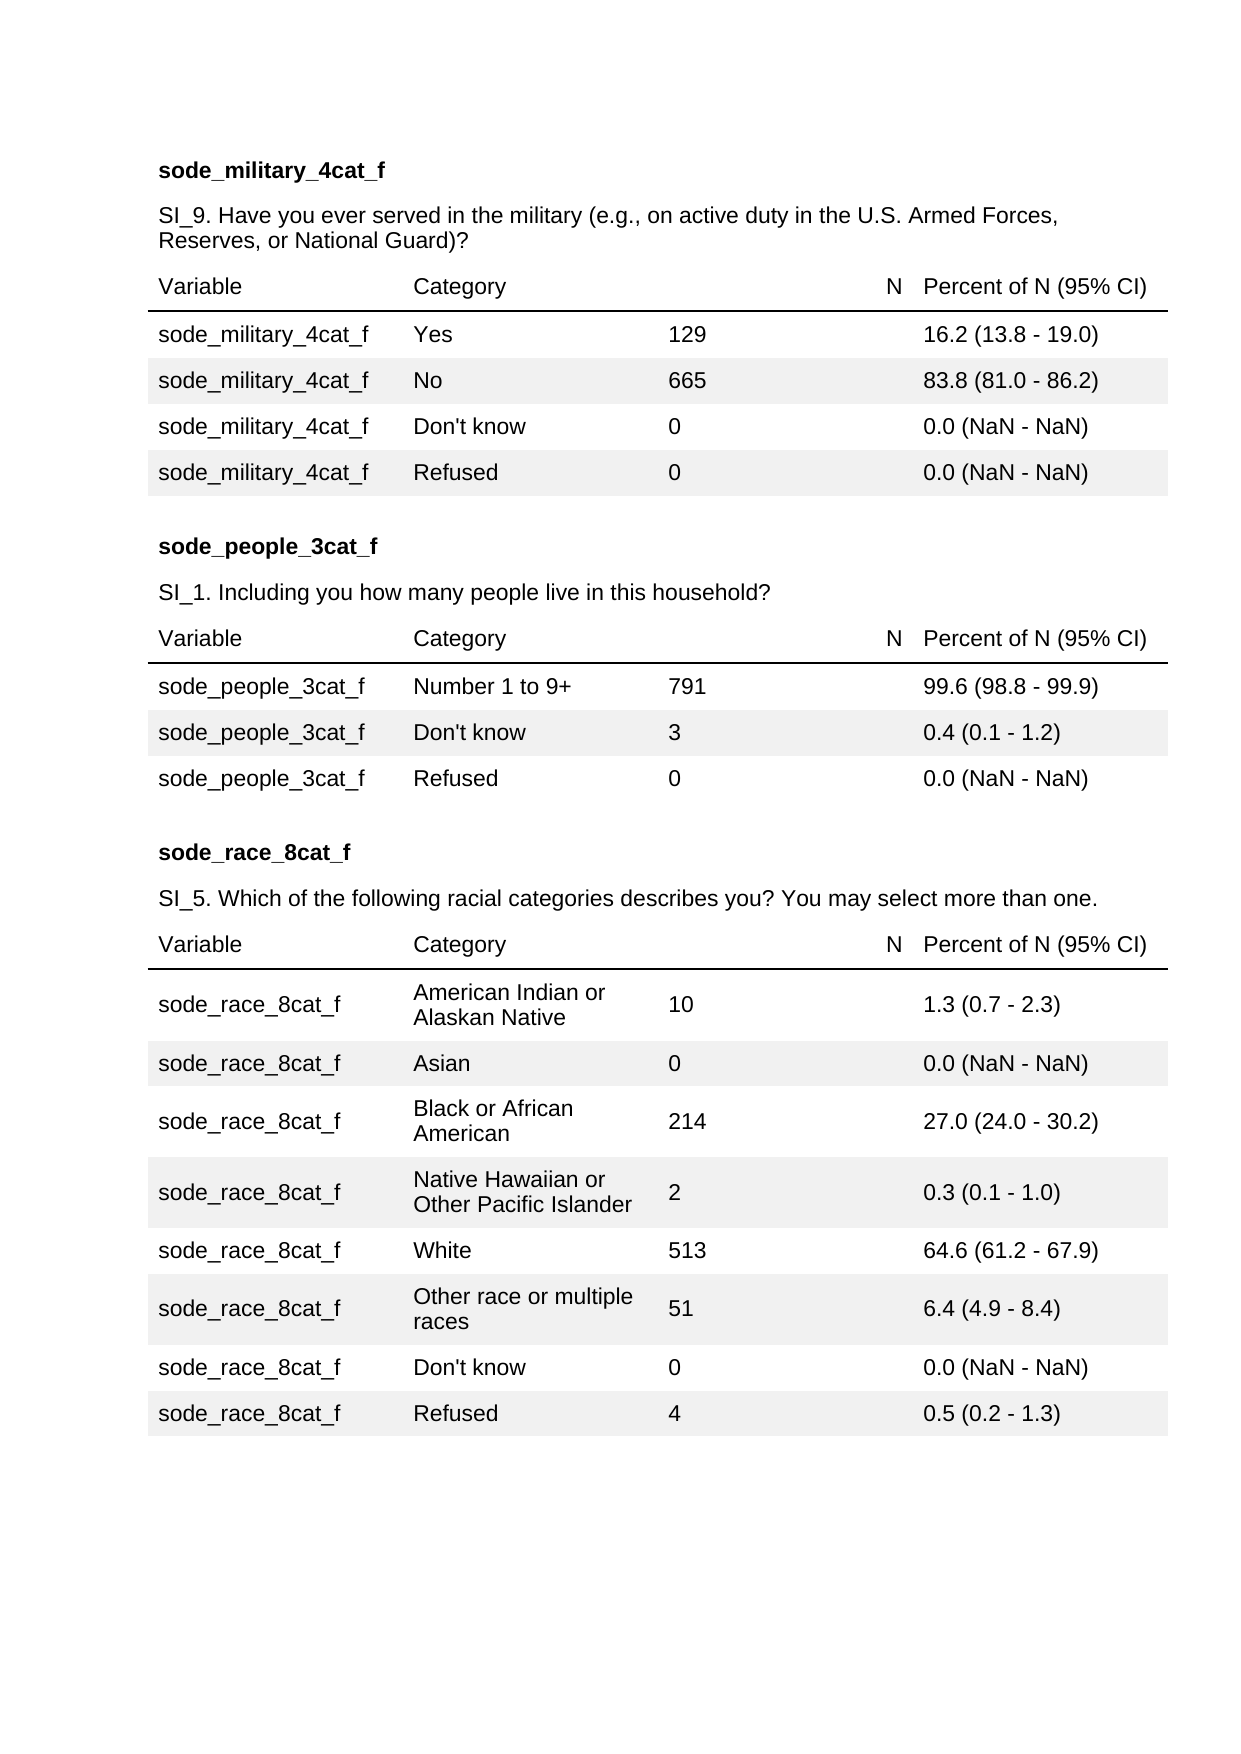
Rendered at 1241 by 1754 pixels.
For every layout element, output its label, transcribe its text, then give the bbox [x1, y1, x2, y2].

table_cell 4 [658, 1391, 913, 1436]
table_cell 513 [658, 1228, 913, 1274]
table_cell 0.4 (0.1 - 1.2) [913, 710, 1168, 756]
table_cell sode_military_4cat_f [148, 450, 403, 496]
table_cell sode_people_3cat_f [148, 756, 403, 801]
table_cell Percent of N (95% CI) [913, 922, 1168, 968]
table_cell SI_9. Have you ever served in the military (e.g., on active duty in the U.S. Armed Forces, Reserves, or National Guard)? [148, 194, 1168, 264]
table_cell Variable [148, 922, 403, 968]
table_cell 129 [658, 312, 913, 358]
table_cell 0.0 (NaN - NaN) [913, 1041, 1168, 1086]
table_cell SI_5. Which of the following racial categories describes you? You may select more than one. [148, 876, 1168, 922]
table_cell sode_people_3cat_f [148, 710, 403, 756]
table_cell Refused [403, 1391, 658, 1436]
table_cell Asian [403, 1041, 658, 1086]
table_cell 0 [658, 1345, 913, 1391]
table_cell N [658, 922, 913, 968]
table_cell Variable [148, 264, 403, 310]
table_header sode_military_4cat_f [148, 148, 1168, 193]
table_cell 27.0 (24.0 - 30.2) [913, 1086, 1168, 1157]
table_cell 0 [658, 404, 913, 450]
table_cell 1.3 (0.7 - 2.3) [913, 970, 1168, 1041]
table_cell 0 [658, 756, 913, 801]
table_cell N [658, 264, 913, 310]
table_cell Other race or multiple races [403, 1274, 658, 1345]
table_cell 51 [658, 1274, 913, 1345]
table_cell sode_race_8cat_f [148, 970, 403, 1041]
table_cell 0.0 (NaN - NaN) [913, 756, 1168, 801]
table_cell Percent of N (95% CI) [913, 616, 1168, 662]
table_header sode_people_3cat_f [148, 524, 1168, 570]
table_cell sode_race_8cat_f [148, 1391, 403, 1436]
table_cell Category [403, 922, 658, 968]
table_cell 0 [658, 450, 913, 496]
table_cell sode_military_4cat_f [148, 358, 403, 404]
table_cell sode_race_8cat_f [148, 1086, 403, 1157]
table_cell sode_people_3cat_f [148, 664, 403, 710]
table_cell 3 [658, 710, 913, 756]
table_cell 2 [658, 1157, 913, 1228]
table_cell Yes [403, 312, 658, 358]
table_cell 10 [658, 970, 913, 1041]
table_cell 16.2 (13.8 - 19.0) [913, 312, 1168, 358]
table_cell 64.6 (61.2 - 67.9) [913, 1228, 1168, 1274]
table_cell 0 [658, 1041, 913, 1086]
table_cell Percent of N (95% CI) [913, 264, 1168, 310]
table_cell Number 1 to 9+ [403, 664, 658, 710]
table_cell sode_race_8cat_f [148, 1345, 403, 1391]
table_header sode_race_8cat_f [148, 830, 1168, 876]
table_cell 0.3 (0.1 - 1.0) [913, 1157, 1168, 1228]
table_cell sode_military_4cat_f [148, 404, 403, 450]
table_cell sode_race_8cat_f [148, 1228, 403, 1274]
table_cell Black or African American [403, 1086, 658, 1157]
table_cell 791 [658, 664, 913, 710]
table_cell 83.8 (81.0 - 86.2) [913, 358, 1168, 404]
table_cell No [403, 358, 658, 404]
table_cell sode_race_8cat_f [148, 1157, 403, 1228]
table_cell 665 [658, 358, 913, 404]
table_cell 0.0 (NaN - NaN) [913, 1345, 1168, 1391]
table_cell Refused [403, 450, 658, 496]
table_cell 6.4 (4.9 - 8.4) [913, 1274, 1168, 1345]
table_cell Category [403, 264, 658, 310]
table_cell SI_1. Including you how many people live in this household? [148, 570, 1168, 616]
table_cell American Indian or Alaskan Native [403, 970, 658, 1041]
table_cell 99.6 (98.8 - 99.9) [913, 664, 1168, 710]
table_cell Don't know [403, 1345, 658, 1391]
table_cell 214 [658, 1086, 913, 1157]
table_cell Don't know [403, 404, 658, 450]
table_cell Don't know [403, 710, 658, 756]
table_cell Native Hawaiian or Other Pacific Islander [403, 1157, 658, 1228]
table_cell Category [403, 616, 658, 662]
table_cell Variable [148, 616, 403, 662]
table_cell sode_race_8cat_f [148, 1041, 403, 1086]
table_cell sode_race_8cat_f [148, 1274, 403, 1345]
table_cell sode_military_4cat_f [148, 312, 403, 358]
table_cell N [658, 616, 913, 662]
table_cell Refused [403, 756, 658, 801]
table_cell 0.0 (NaN - NaN) [913, 404, 1168, 450]
table_cell White [403, 1228, 658, 1274]
table_cell 0.5 (0.2 - 1.3) [913, 1391, 1168, 1436]
table_cell 0.0 (NaN - NaN) [913, 450, 1168, 496]
